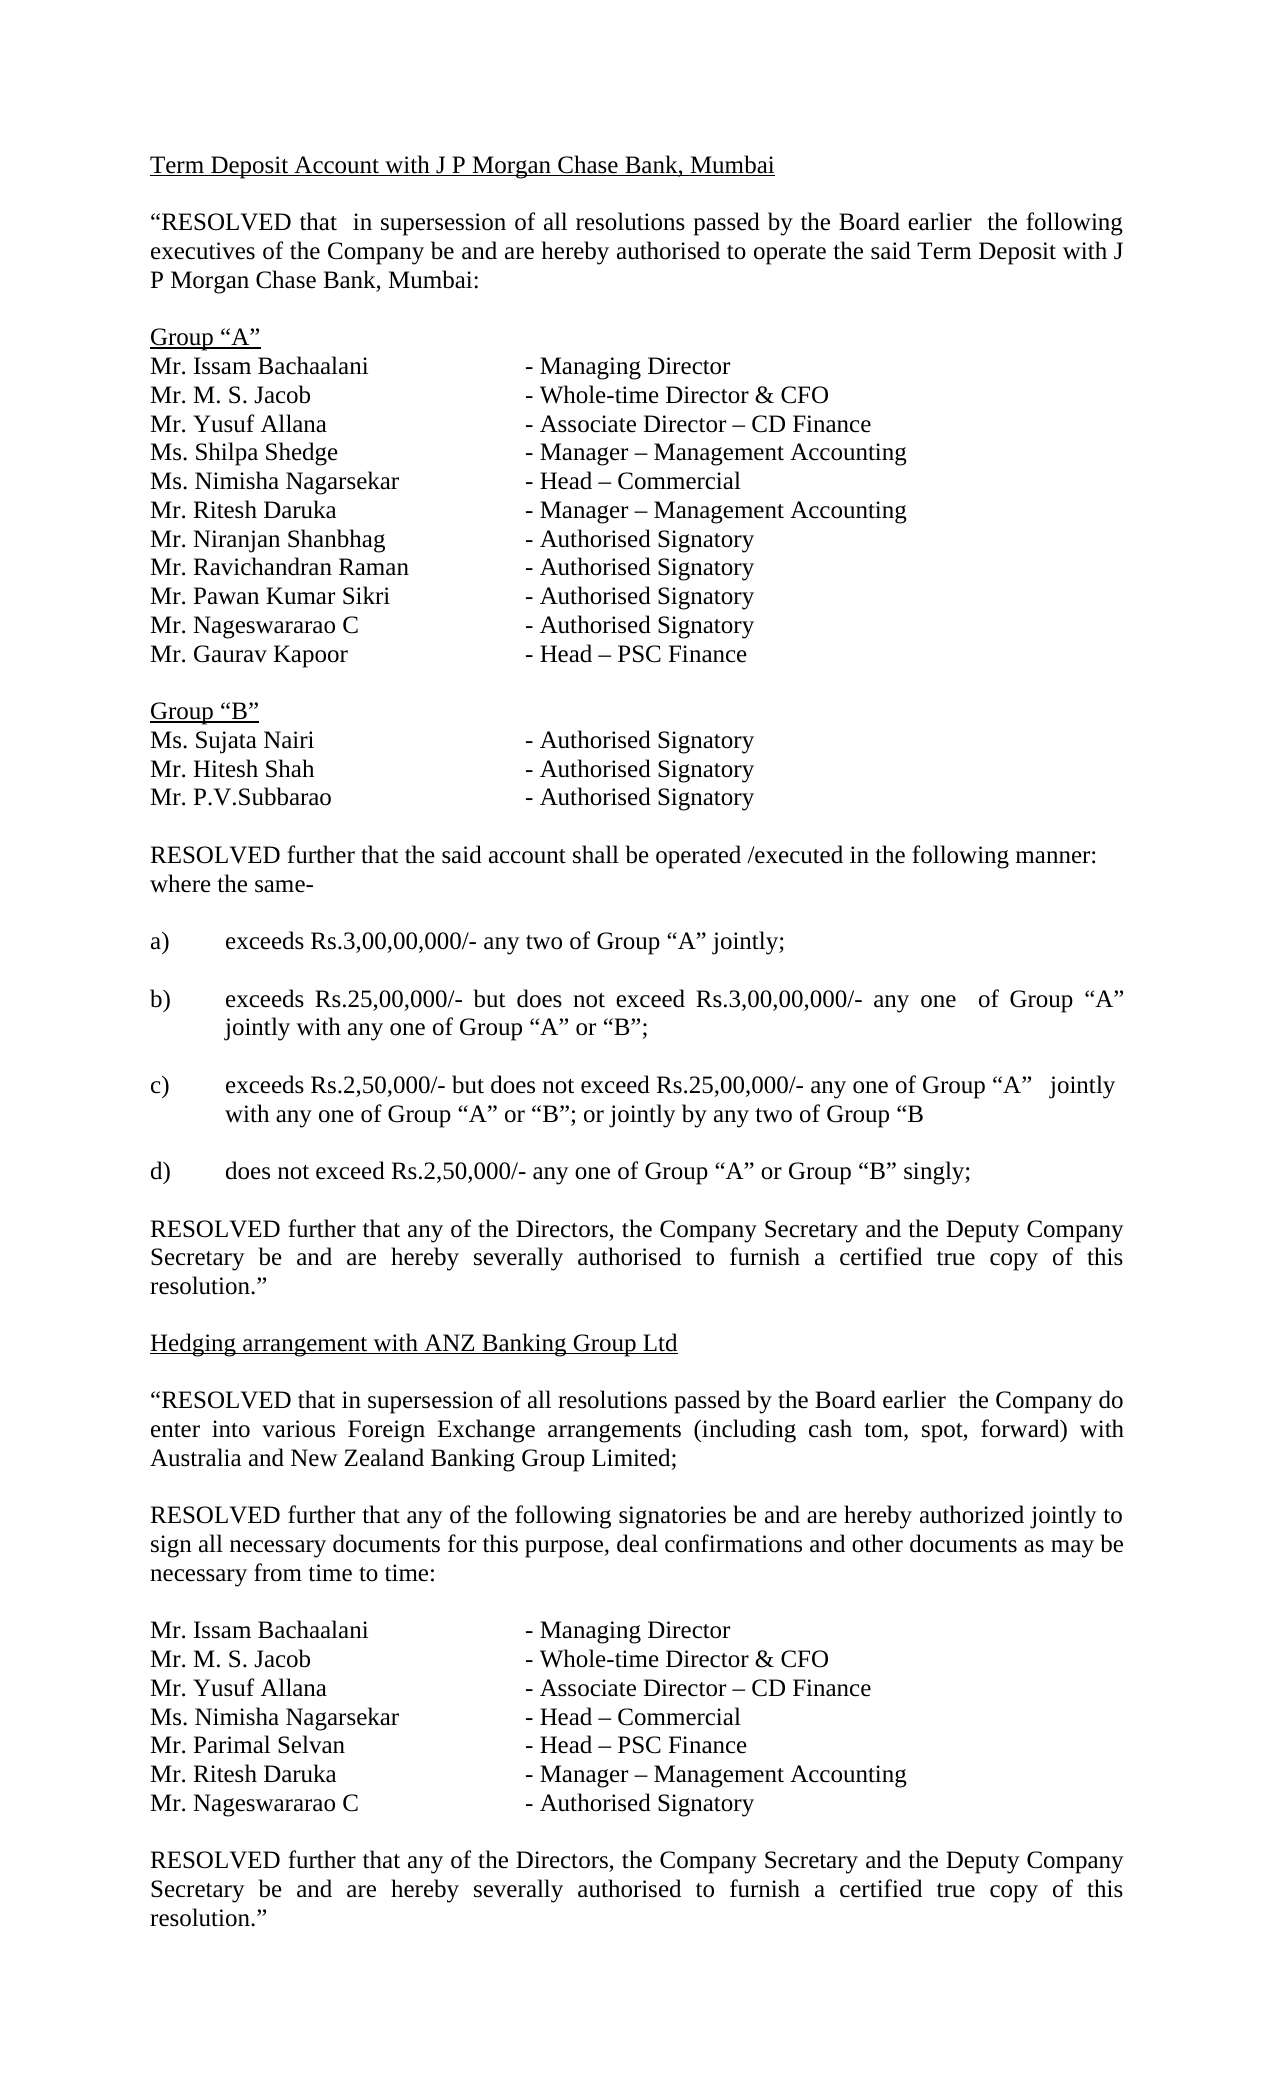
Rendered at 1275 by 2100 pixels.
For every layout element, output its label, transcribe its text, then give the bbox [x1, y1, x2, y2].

text Mr. Parimal Selvan - Head – PSC Finance [150, 1731, 1125, 1759]
text Ms. Shilpa Shedge - Manager – Management Accounting [150, 437, 1125, 466]
text RESOLVED further that the said account shall be operated /executed in the following manner: [150, 840, 1125, 869]
list exceeds Rs.3,00,00,000/- any two of Group “A” jointly; [150, 926, 1125, 955]
text Mr. M. S. Jacob - Whole-time Director & CFO [150, 380, 1125, 409]
text Mr. Hitesh Shah - Authorised Signatory [150, 754, 1125, 782]
list does not exceed Rs.2,50,000/- any one of Group “A” or Group “B” singly; [150, 1156, 1125, 1185]
text Mr. Ritesh Daruka - Manager – Management Accounting [150, 495, 1125, 524]
text RESOLVED further that any of the Directors, the Company Secretary and the Deputy Company Secretary be and are hereby severally authorised to furnish a certified true copy of this resolution.” [150, 1846, 1125, 1932]
text Ms. Nimisha Nagarsekar - Head – Commercial [150, 466, 1125, 495]
text Mr. Yusuf Allana - Associate Director – CD Finance [150, 409, 1125, 437]
text Mr. Ravichandran Raman - Authorised Signatory [150, 552, 1125, 581]
text Mr. Pawan Kumar Sikri - Authorised Signatory [150, 581, 1125, 610]
text “RESOLVED that in supersession of all resolutions passed by the Board earlier the following executives of the Company be and are hereby authorised to operate the said Term Deposit with J P Morgan Chase Bank, Mumbai: [150, 207, 1125, 294]
text Ms. Nimisha Nagarsekar - Head – Commercial [150, 1702, 1125, 1731]
text RESOLVED further that any of the Directors, the Company Secretary and the Deputy Company Secretary be and are hereby severally authorised to furnish a certified true copy of this resolution.” [150, 1214, 1125, 1300]
text Group “A” [150, 322, 1125, 351]
text Mr. M. S. Jacob - Whole-time Director & CFO [150, 1644, 1125, 1673]
text Mr. Issam Bachaalani - Managing Director [150, 1616, 1125, 1644]
text Mr. Nageswararao C - Authorised Signatory [150, 610, 1125, 639]
list exceeds Rs.2,50,000/- but does not exceed Rs.25,00,000/- any one of Group “A” jointly with any one of Group “A” or “B”; or jointly by any two of Group “B [150, 1070, 1125, 1127]
text Ms. Sujata Nairi - Authorised Signatory [150, 725, 1125, 754]
text Group “B” [150, 696, 1125, 725]
text Mr. P.V.Subbarao - Authorised Signatory [150, 782, 1125, 811]
text Mr. Ritesh Daruka - Manager – Management Accounting [150, 1759, 1125, 1788]
text Mr. Issam Bachaalani - Managing Director [150, 351, 1125, 380]
text where the same- [150, 869, 1125, 897]
text Mr. Gaurav Kapoor - Head – PSC Finance [150, 639, 1125, 667]
text “RESOLVED that in supersession of all resolutions passed by the Board earlier the Company do enter into various Foreign Exchange arrangements (including cash tom, spot, forward) with Australia and New Zealand Banking Group Limited; [150, 1386, 1125, 1472]
text Term Deposit Account with J P Morgan Chase Bank, Mumbai [150, 150, 1125, 179]
text Hedging arrangement with ANZ Banking Group Ltd [150, 1328, 1125, 1357]
list exceeds Rs.25,00,000/- but does not exceed Rs.3,00,00,000/- any one of Group “A” jointly with any one of Group “A” or “B”; [150, 984, 1125, 1041]
text Mr. Nageswararao C - Authorised Signatory [150, 1788, 1125, 1817]
text Mr. Yusuf Allana - Associate Director – CD Finance [150, 1673, 1125, 1702]
text Mr. Niranjan Shanbhag - Authorised Signatory [150, 524, 1125, 552]
text RESOLVED further that any of the following signatories be and are hereby authorized jointly to sign all necessary documents for this purpose, deal confirmations and other documents as may be necessary from time to time: [150, 1501, 1125, 1587]
